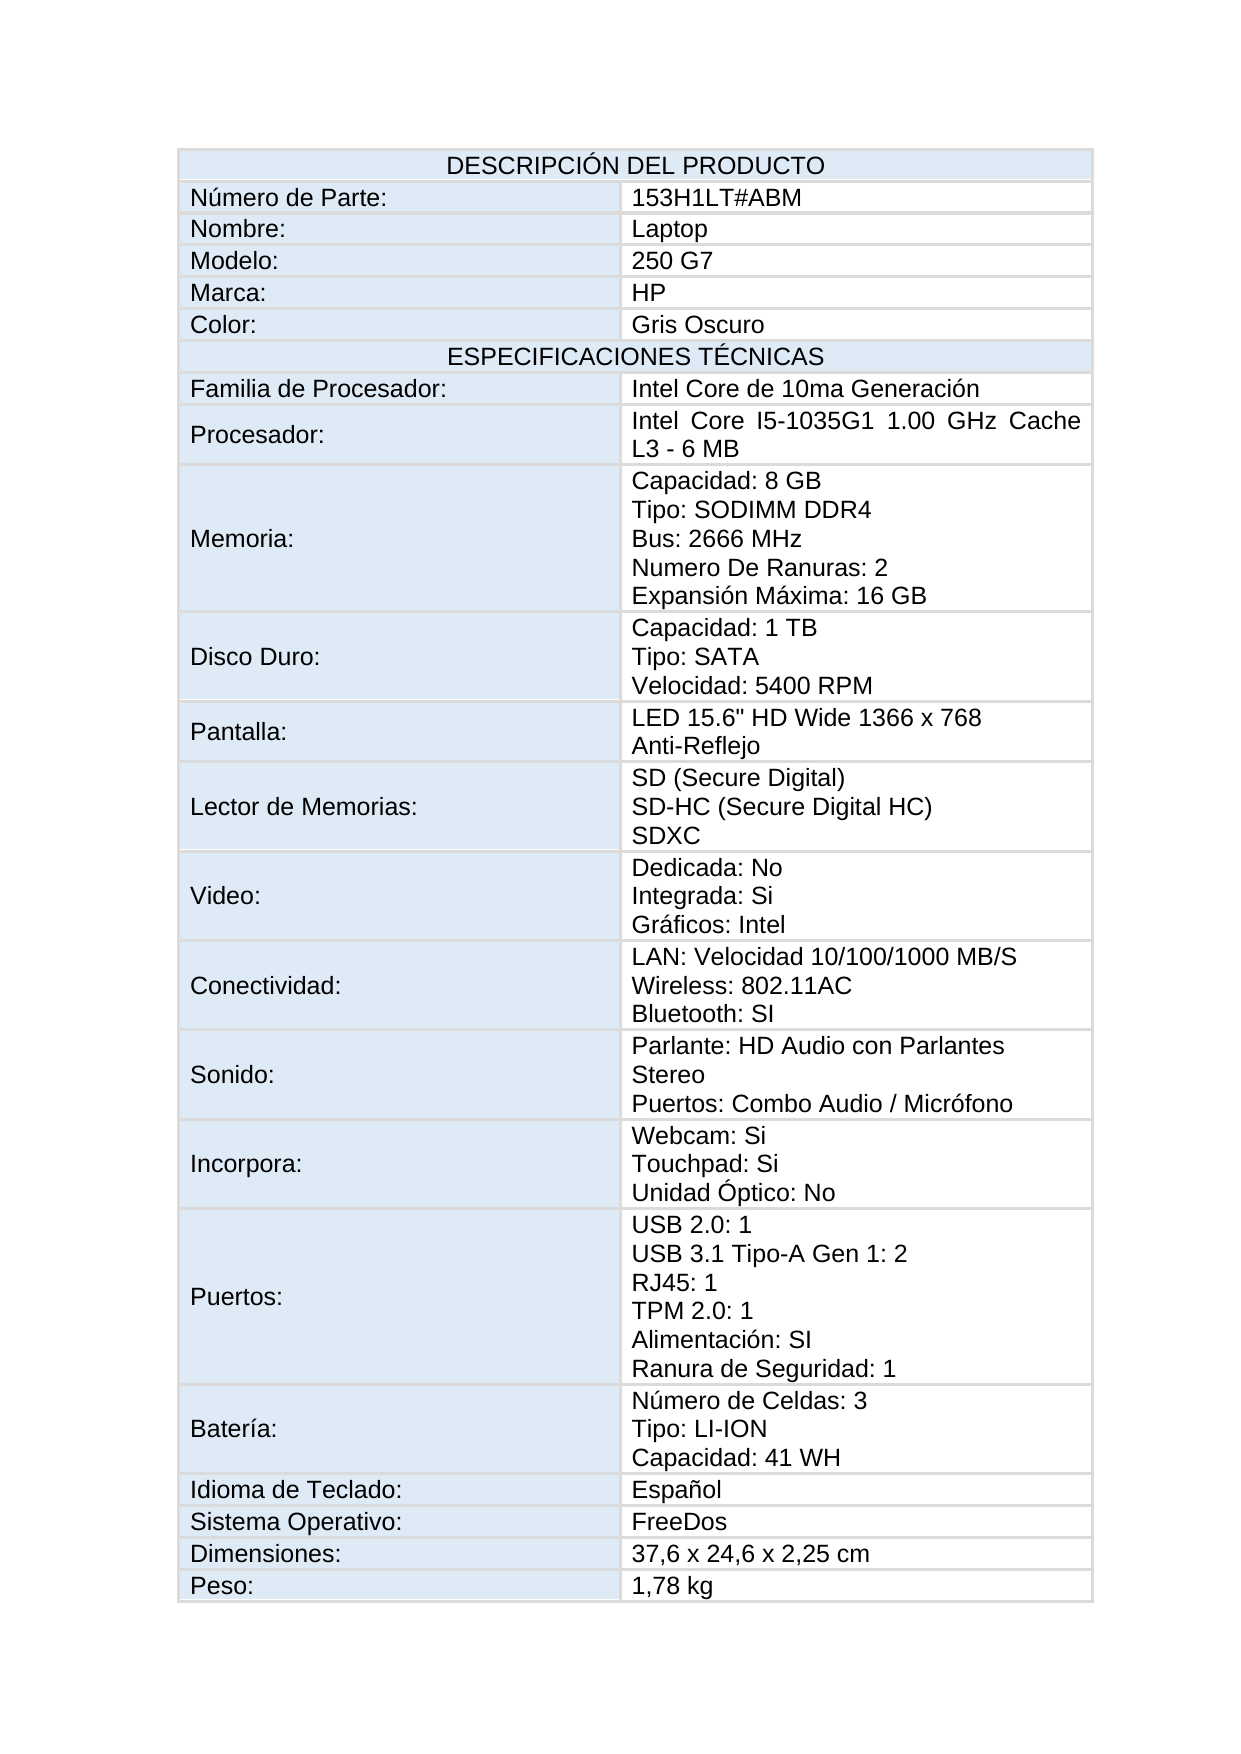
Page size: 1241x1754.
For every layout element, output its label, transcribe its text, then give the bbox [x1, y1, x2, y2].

table_cell Español [622, 1475, 1091, 1504]
table_cell Batería: [180, 1386, 619, 1472]
table_cell Lector de Memorias: [180, 763, 619, 849]
table_cell Incorpora: [180, 1121, 619, 1207]
table_cell Sonido: [180, 1031, 619, 1118]
table_cell Gris Oscuro [622, 310, 1091, 339]
table_cell 250 G7 [622, 246, 1091, 275]
table_cell 1,78 kg [622, 1571, 1091, 1599]
table_cell ESPECIFICACIONES TÉCNICAS [180, 342, 1091, 371]
table_cell Número de Celdas: 3 Tipo: LI-ION Capacidad: 41 WH [622, 1386, 1091, 1472]
table_cell Sistema Operativo: [180, 1507, 619, 1536]
table_cell Disco Duro: [180, 613, 619, 699]
table_cell Nombre: [180, 215, 619, 243]
table_cell Dimensiones: [180, 1539, 619, 1568]
table_cell Pantalla: [180, 703, 619, 760]
table_cell LAN: Velocidad 10/100/1000 MB/S Wireless: 802.11AC Bluetooth: SI [622, 942, 1091, 1028]
table_cell USB 2.0: 1 USB 3.1 Tipo-A Gen 1: 2 RJ45: 1 TPM 2.0: 1 Alimentación: SI Ranura de Seguridad: 1 [622, 1210, 1091, 1383]
table_cell Capacidad: 1 TB Tipo: SATA Velocidad: 5400 RPM [622, 613, 1091, 699]
table_cell Marca: [180, 278, 619, 307]
table_cell Laptop [622, 215, 1091, 243]
table_cell Dedicada: No Integrada: Si Gráficos: Intel [622, 853, 1091, 939]
table_cell Capacidad: 8 GB Tipo: SODIMM DDR4 Bus: 2666 MHz Numero De Ranuras: 2 Expansión Máxima: 16 GB [622, 466, 1091, 610]
table_cell HP [622, 278, 1091, 307]
table_cell Puertos: [180, 1210, 619, 1383]
table_cell FreeDos [622, 1507, 1091, 1536]
table_cell Modelo: [180, 246, 619, 275]
table_cell Conectividad: [180, 942, 619, 1028]
table_cell Memoria: [180, 466, 619, 610]
table_cell Intel Core de 10ma Generación [622, 374, 1091, 403]
table_cell 37,6 x 24,6 x 2,25 cm [622, 1539, 1091, 1568]
table_cell Parlante: HD Audio con Parlantes Stereo Puertos: Combo Audio / Micrófono [622, 1031, 1091, 1118]
table_cell Familia de Procesador: [180, 374, 619, 403]
table_cell Intel Core I5-1035G1 1.00 GHz Cache L3 - 6 MB [622, 406, 1091, 463]
table_cell LED 15.6" HD Wide 1366 x 768 Anti-Reflejo [622, 703, 1091, 760]
table_cell Webcam: Si Touchpad: Si Unidad Óptico: No [622, 1121, 1091, 1207]
table_header DESCRIPCIÓN DEL PRODUCTO [180, 151, 1091, 179]
table_cell SD (Secure Digital) SD-HC (Secure Digital HC) SDXC [622, 763, 1091, 849]
table_cell Video: [180, 853, 619, 939]
table_cell Peso: [180, 1571, 619, 1599]
table_cell Color: [180, 310, 619, 339]
table_cell Número de Parte: [180, 183, 619, 211]
table_cell Idioma de Teclado: [180, 1475, 619, 1504]
table_cell Procesador: [180, 406, 619, 463]
table_cell 153H1LT#ABM [622, 183, 1091, 211]
